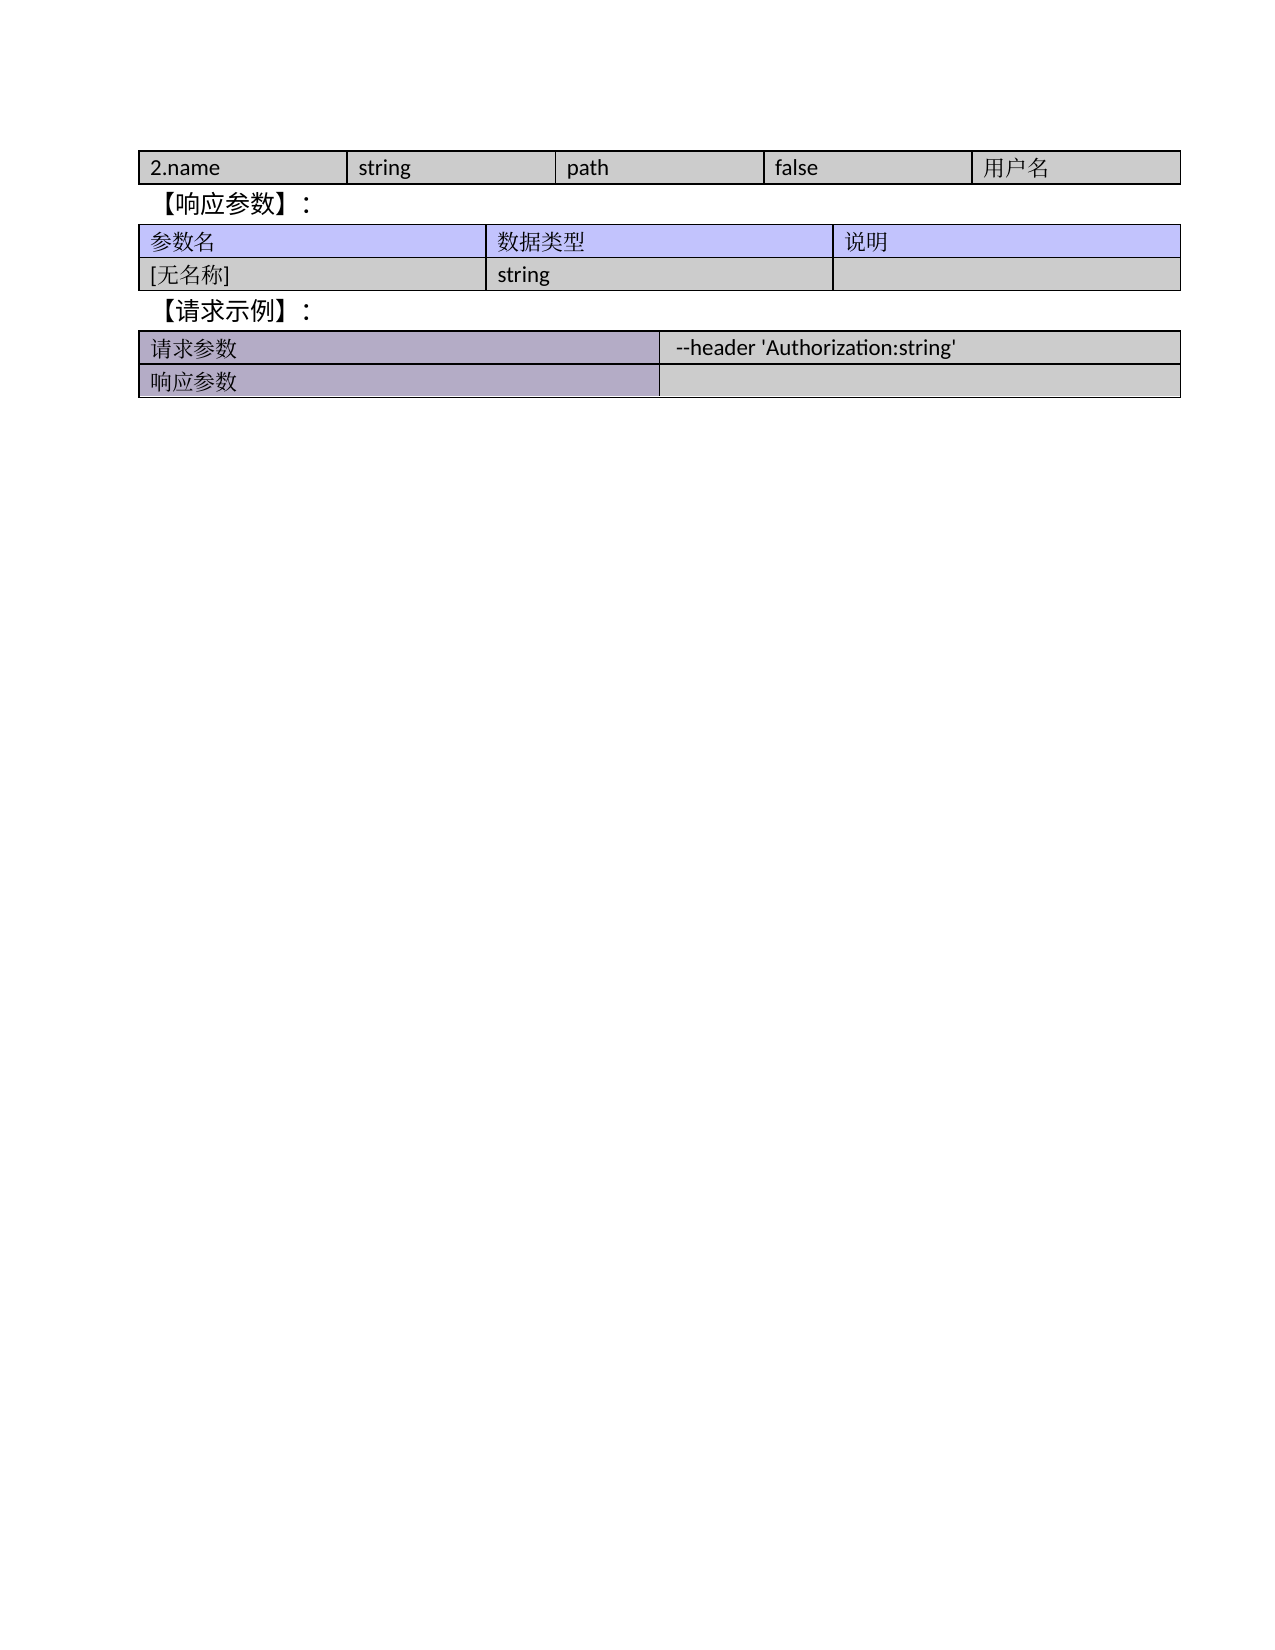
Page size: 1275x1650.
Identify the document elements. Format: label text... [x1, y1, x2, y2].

table_cell path [556, 152, 763, 183]
table_cell false [765, 152, 971, 183]
table_cell 响应参数 [140, 365, 659, 396]
table_cell [834, 258, 1180, 290]
table_cell string [348, 152, 555, 183]
table_header --header 'Authorization:string' [660, 332, 1180, 363]
table_header 请求参数 [140, 332, 659, 363]
table_header 说明 [834, 225, 1180, 257]
table_header 数据类型 [487, 225, 832, 257]
table_cell 2.name [140, 152, 346, 183]
text 【请求示例】： [150, 291, 1125, 330]
table_cell [无名称] [140, 258, 485, 290]
table_header 参数名 [140, 225, 485, 257]
table_cell string [487, 258, 832, 290]
table_cell 用户名 [973, 152, 1180, 183]
text 【响应参数】： [150, 185, 1125, 224]
table_cell [660, 365, 1180, 396]
